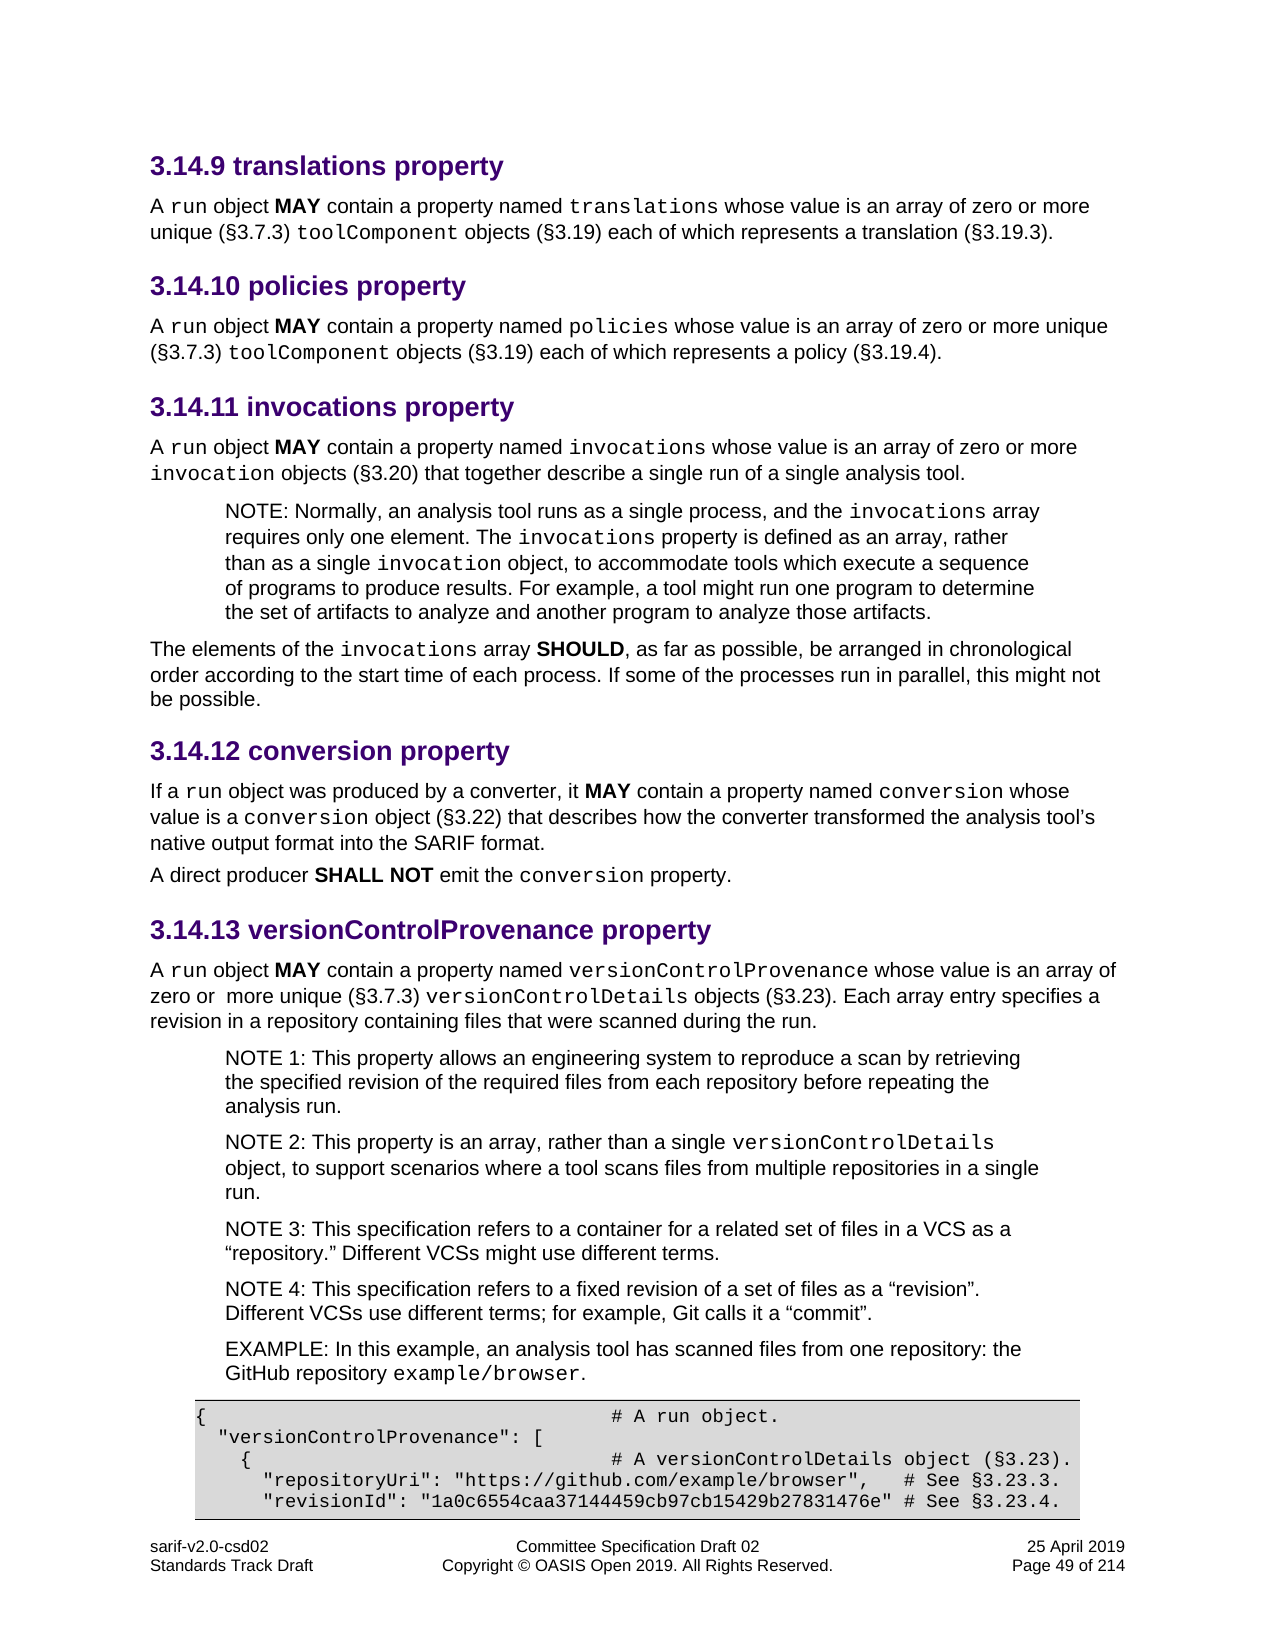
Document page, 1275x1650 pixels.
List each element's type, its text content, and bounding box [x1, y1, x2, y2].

text { # A run object. [195, 1401, 1080, 1421]
text If a run object was produced by a converter, it MAY contain a property named conversion whose value is a conversion object (§3.22) that describes how the converter transformed the analysis tool’s native output format into the SARIF format. [150, 779, 1125, 855]
subtitle translations property [150, 150, 1125, 181]
text EXAMPLE: In this example, an analysis tool has scanned files from one repository: the GitHub repository example/browser. [225, 1337, 1050, 1387]
text NOTE: Normally, an analysis tool runs as a single process, and the invocations array requires only one element. The invocations property is defined as an array, rather than as a single invocation object, to accommodate tools which execute a sequence of programs to produce results. For example, a tool might run one program to determine the set of artifacts to analyze and another program to analyze those artifacts. [225, 499, 1050, 624]
subtitle conversion property [150, 735, 1125, 767]
text { # A versionControlDetails object (§3.23). [195, 1442, 1080, 1463]
text NOTE 1: This property allows an engineering system to reproduce a scan by retrieving the specified revision of the required files from each repository before repeating the analysis run. [225, 1046, 1050, 1118]
text "revisionId": "1a0c6554caa37144459cb97cb15429b27831476e" # See §3.23.4. [195, 1484, 1080, 1519]
text NOTE 3: This specification refers to a container for a related set of files in a VCS as a “repository.” Different VCSs might use different terms. [225, 1216, 1050, 1264]
text A run object MAY contain a property named versionControlProvenance whose value is an array of zero or more unique (§3.7.3) versionControlDetails objects (§3.23). Each array entry specifies a revision in a repository containing files that were scanned during the run. [150, 958, 1125, 1033]
subtitle versionControlProvenance property [150, 914, 1125, 945]
text The elements of the invocations array SHOULD, as far as possible, be arranged in chronological order according to the start time of each process. If some of the processes run in parallel, this might not be possible. [150, 637, 1125, 710]
text "versionControlProvenance": [ [195, 1421, 1080, 1442]
subtitle invocations property [150, 391, 1125, 422]
text A direct producer SHALL NOT emit the conversion property. [150, 863, 1125, 889]
subtitle policies property [150, 270, 1125, 302]
text "repositoryUri": "https://github.com/example/browser", # See §3.23.3. [195, 1463, 1080, 1484]
